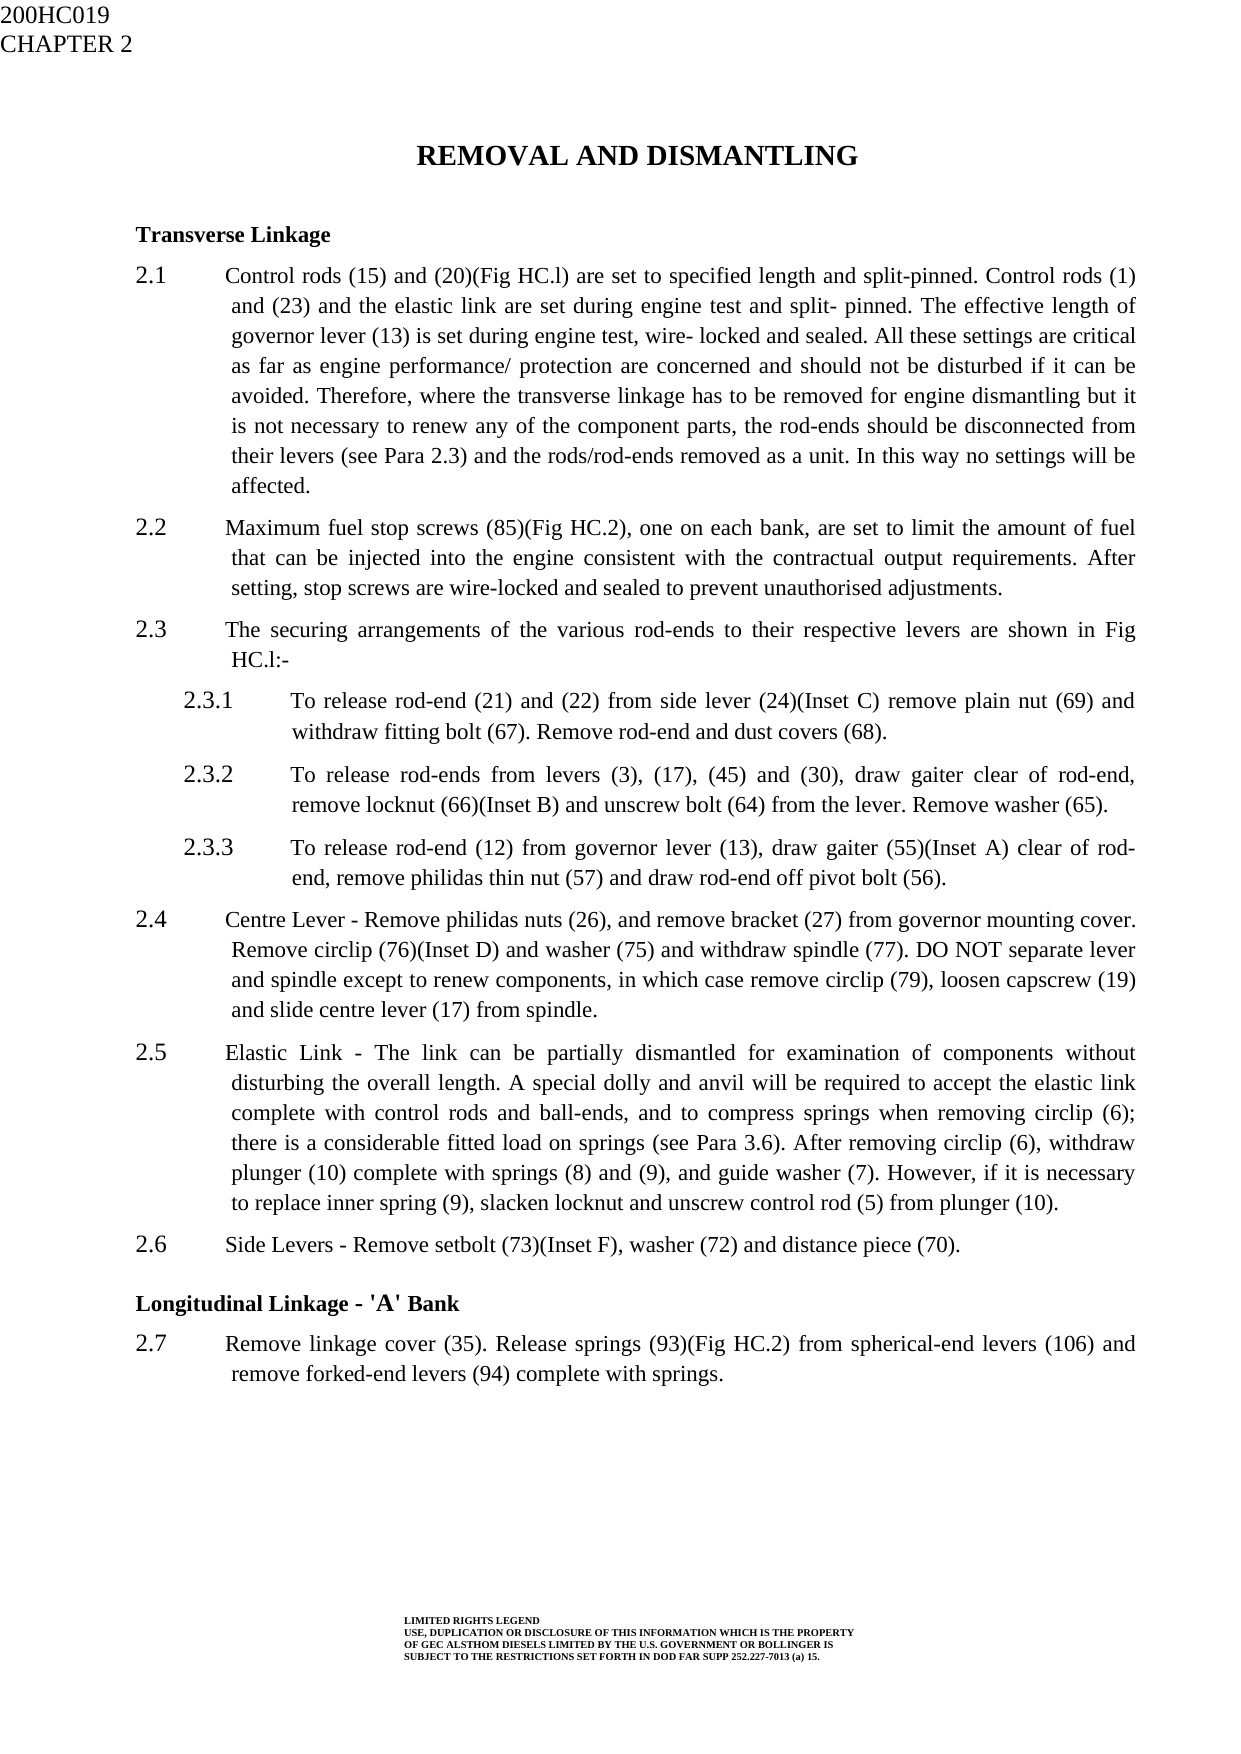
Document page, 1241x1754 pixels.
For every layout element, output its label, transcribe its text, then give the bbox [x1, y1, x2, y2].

subtitle Longitudinal Linkage - 'A' Bank [135, 1289, 355, 1317]
list Maximum fuel stop screws (85)(Fig HC.2), one on each bank, are set to limit the amount of fuel that can be injected into the engine consistent with the contractual output requirements. After setting, stop screws are wire-locked and sealed to prevent unauthorised adjustments. [135, 512, 1137, 601]
list The securing arrangements of the various rod-ends to their respective levers are shown in Fig HC.l:- [135, 614, 1137, 673]
list Remove linkage cover (35). Release springs (93)(Fig HC.2) from spherical-end levers (106) and remove forked-end levers (94) complete with springs. [135, 1328, 1137, 1388]
text REMOVAL AND DISMANTLING [137, 139, 1137, 171]
list Elastic Link - The link can be partially dismantled for examination of components without disturbing the overall length. A special dolly and anvil will be required to accept the elastic link complete with control rods and ball-ends, and to compress springs when removing circlip (6); there is a considerable fitted load on springs (see Para 3.6). After removing circlip (6), withdraw plunger (10) complete with springs (8) and (9), and guide washer (7). However, if it is necessary to replace inner spring (9), slacken locknut and unscrew control rod (5) from plunger (10). [135, 1036, 1137, 1216]
list To release rod-end (21) and (22) from side lever (24)(Inset C) remove plain nut (69) and withdraw fitting bolt (67). Remove rod-end and dust covers (68). [183, 684, 1137, 746]
list To release rod-end (12) from governor lever (13), draw gaiter (55)(Inset A) clear of rod-end, remove philidas thin nut (57) and draw rod-end off pivot bolt (56). [183, 831, 1137, 891]
subtitle Longitudinal Linkage - 'A' Bank [407, 1289, 1137, 1317]
list Centre Lever - Remove philidas nuts (26), and remove bracket (27) from governor mounting cover. Remove circlip (76)(Inset D) and washer (75) and withdraw spindle (77). DO NOT separate lever and spindle except to renew components, in which case remove circlip (79), loosen capscrew (19) and slide centre lever (17) from spindle. [135, 903, 1137, 1023]
subtitle Transverse Linkage [135, 221, 1137, 248]
list Control rods (15) and (20)(Fig HC.l) are set to specified length and split-pinned. Control rods (1) and (23) and the elastic link are set during engine test and split- pinned. The effective length of governor lever (13) is set during engine test, wire- locked and sealed. All these settings are critical as far as engine performance/ protection are concerned and should not be disturbed if it can be avoided. Therefore, where the transverse linkage has to be removed for engine dismantling but it is not necessary to renew any of the component parts, the rod-ends should be disconnected from their levers (see Para 2.3) and the rods/rod-ends removed as a unit. In this way no settings will be affected. [135, 259, 1137, 499]
list To release rod-ends from levers (3), (17), (45) and (30), draw gaiter clear of rod-end, remove locknut (66)(Inset B) and unscrew bolt (64) from the lever. Remove washer (65). [183, 758, 1137, 818]
list Side Levers - Remove setbolt (73)(Inset F), washer (72) and distance piece (70). [135, 1230, 1137, 1258]
